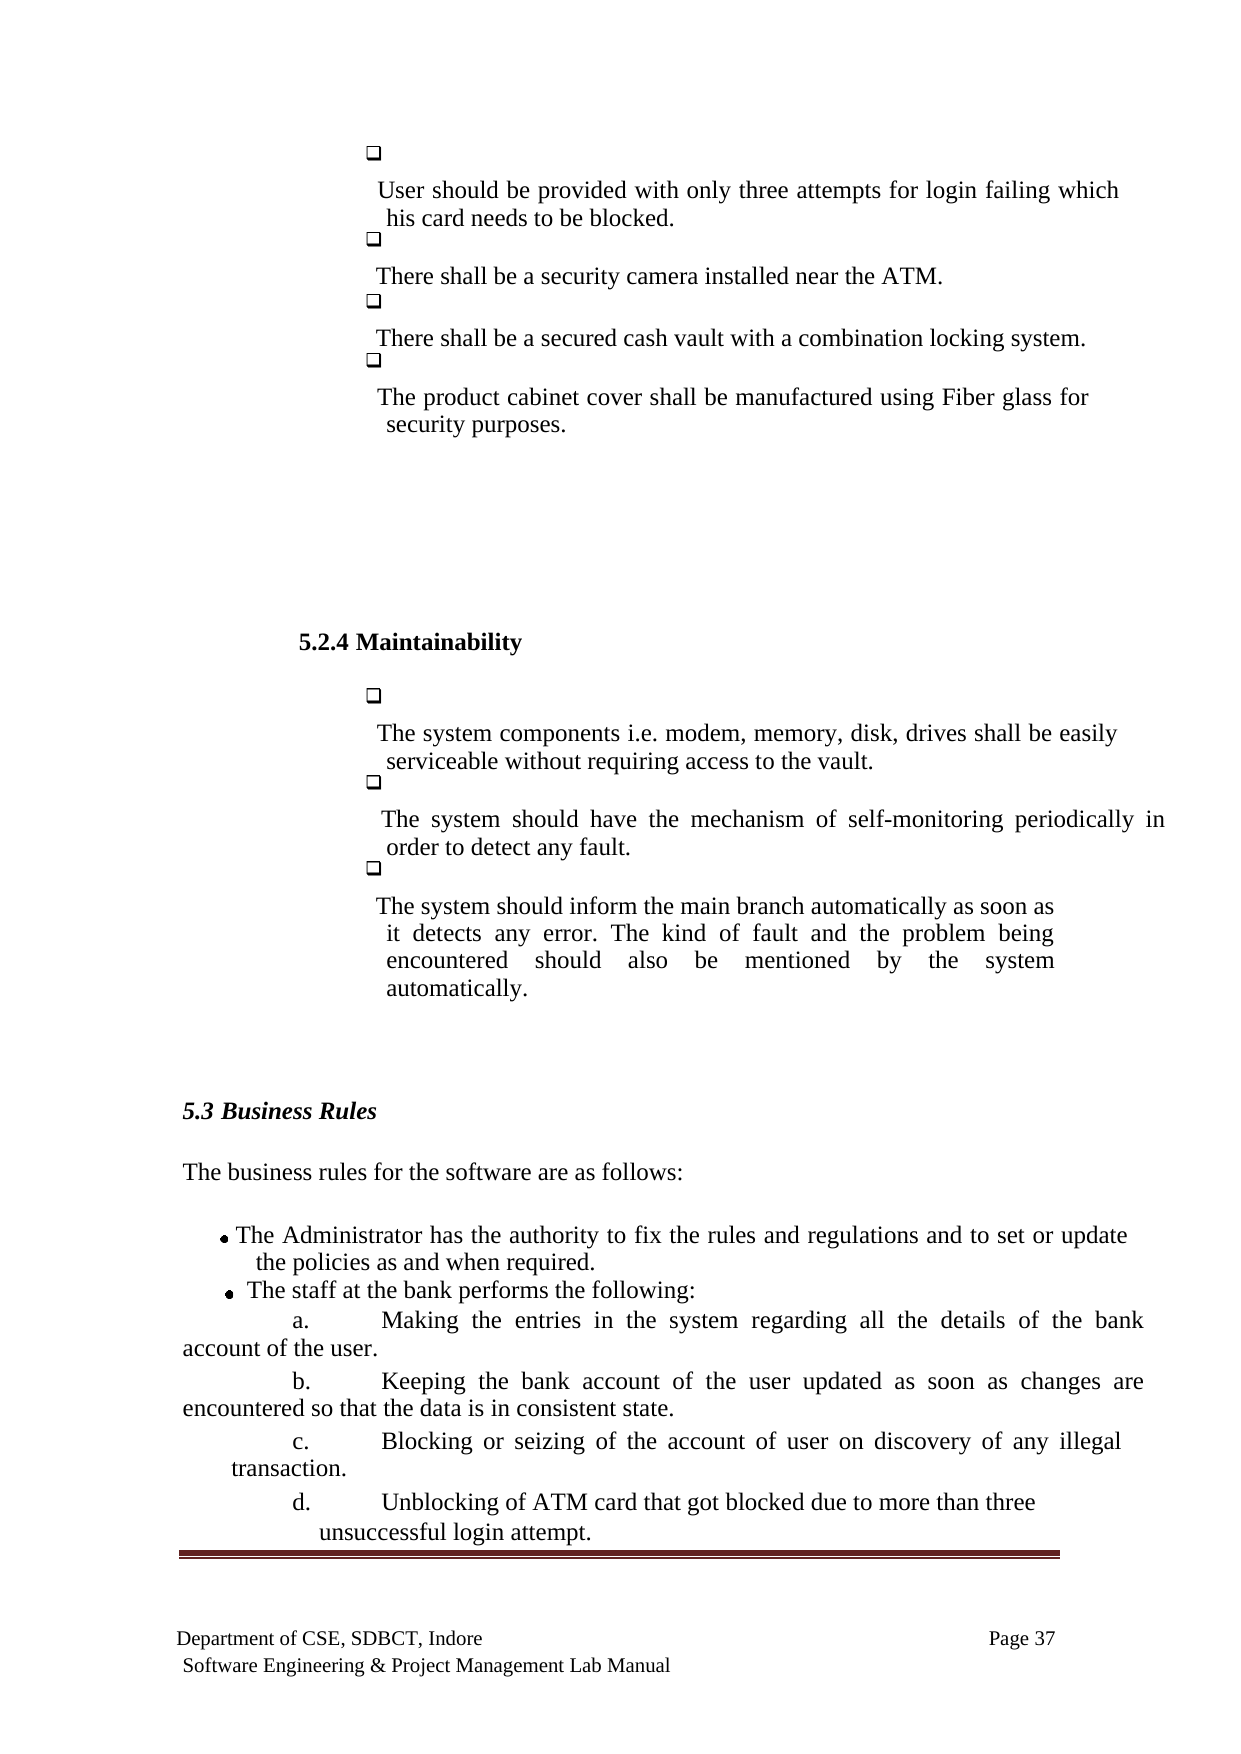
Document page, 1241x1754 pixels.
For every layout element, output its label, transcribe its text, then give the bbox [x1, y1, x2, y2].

list Making the entries in the system regarding all the details of the bank account of the user. [182, 1307, 1144, 1362]
text There shall be a secured cash vault with a combination locking system. [367, 324, 1135, 352]
picture [366, 775, 382, 790]
picture [366, 352, 382, 368]
text The system components i.e. modem, memory, disk, drives shall be easily serviceable without requiring access to the vault. [367, 720, 1119, 775]
picture [366, 293, 382, 309]
text The product cabinet cover shall be manufactured using Fiber glass for security purposes. [367, 383, 1089, 438]
picture [366, 145, 382, 161]
text User should be provided with only three attempts for login failing which his card needs to be blocked. [367, 177, 1120, 231]
text The staff at the bank performs the following: [156, 1276, 1169, 1304]
picture [366, 688, 382, 704]
picture [225, 1290, 234, 1299]
subtitle 5.2.4 Maintainability [298, 627, 1169, 656]
text unsuccessful login attempt. [156, 1518, 1169, 1546]
list Keeping the bank account of the user updated as soon as changes are encountered so that the data is in consistent state. [182, 1368, 1144, 1422]
text The system should inform the main branch automatically as soon as it detects any error. The kind of fault and the problem being encountered should also be mentioned by the system automatically. [367, 892, 1055, 1002]
picture [366, 231, 382, 247]
text There shall be a security camera installed near the ATM. [367, 263, 1166, 290]
picture [220, 1235, 228, 1243]
list Blocking or seizing of the account of user on discovery of any illegal transaction. [182, 1428, 1144, 1482]
text The system should have the mechanism of self-monitoring periodically in order to detect any fault. [367, 806, 1166, 861]
subtitle 5.3 Business Rules [182, 1096, 1169, 1124]
text The business rules for the software are as follows: [182, 1158, 1166, 1186]
picture [366, 861, 382, 876]
text The Administrator has the authority to fix the rules and regulations and to set or update the policies as and when required. [220, 1221, 1129, 1276]
list Unblocking of ATM card that got blocked due to more than three [182, 1487, 1144, 1516]
